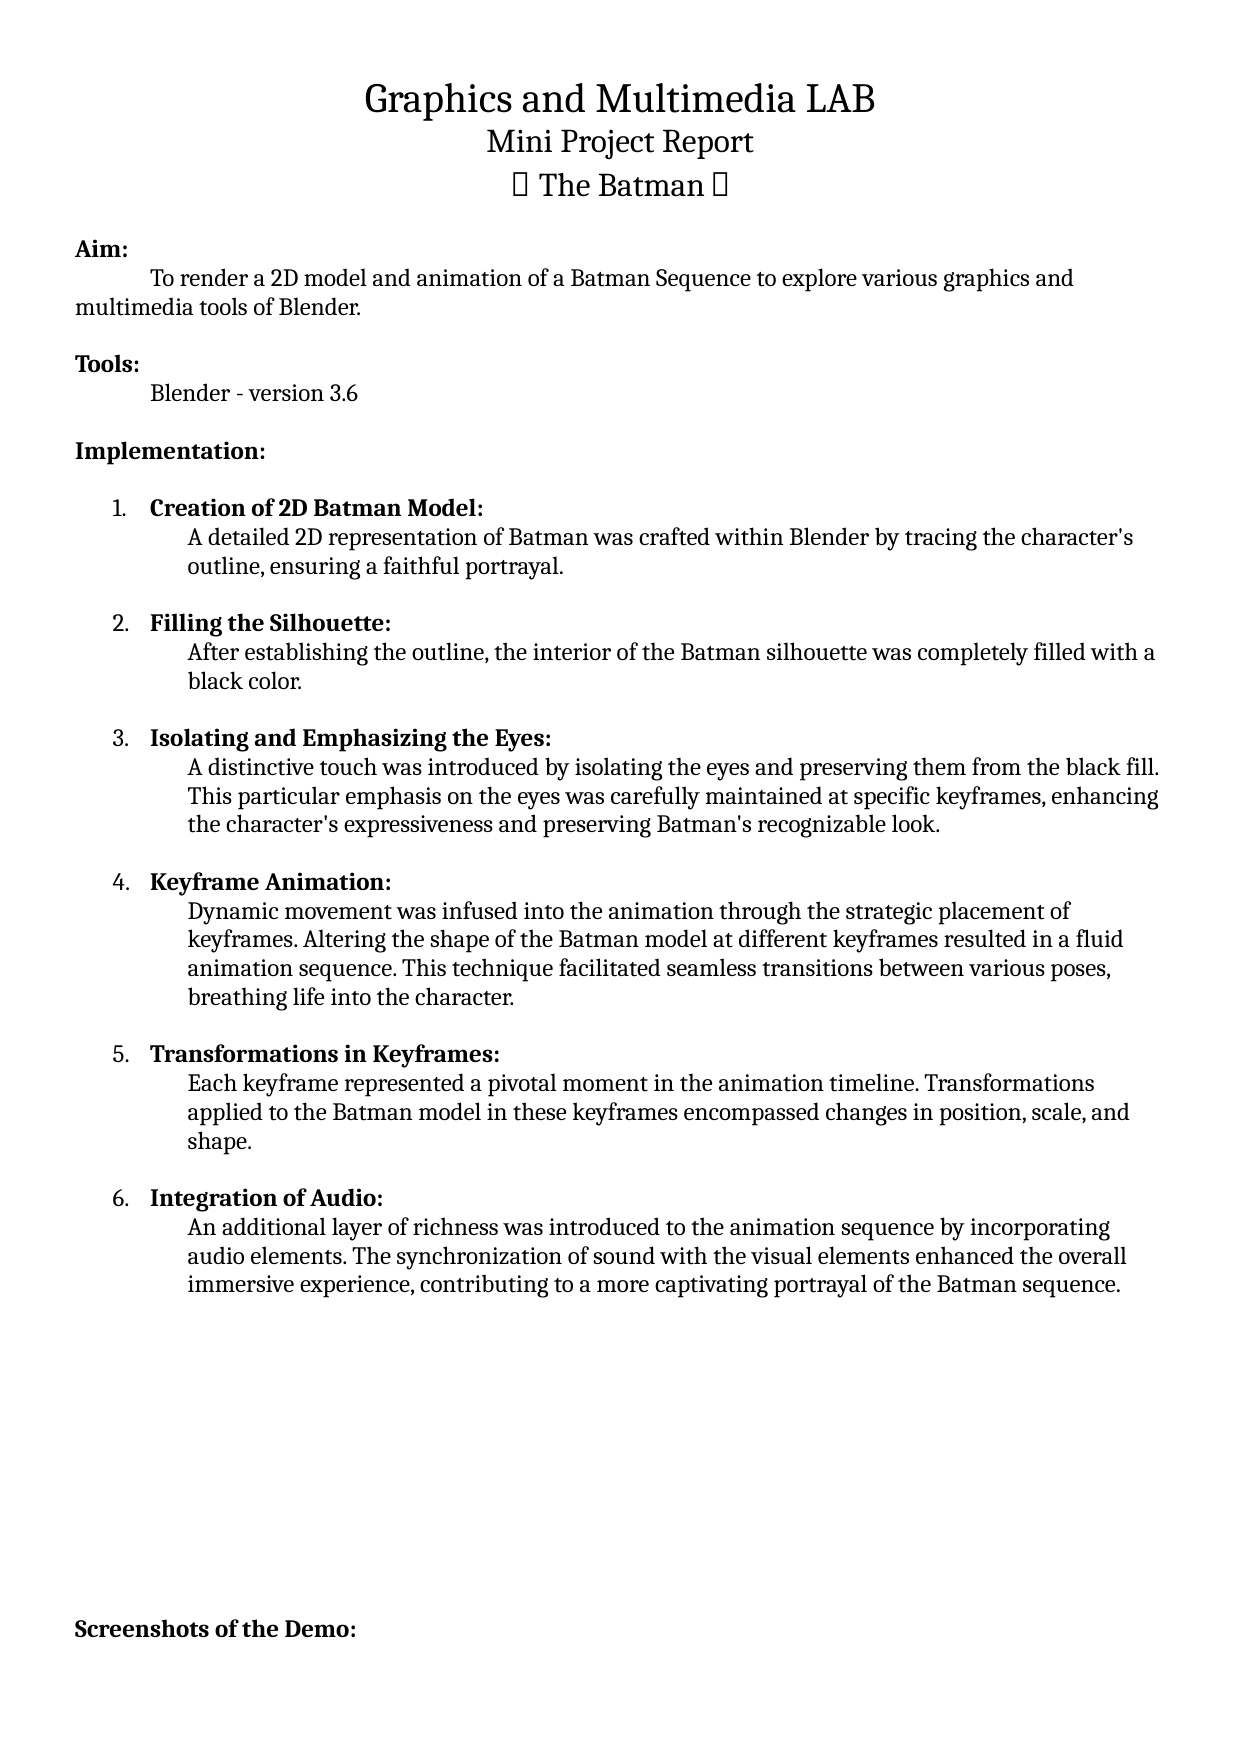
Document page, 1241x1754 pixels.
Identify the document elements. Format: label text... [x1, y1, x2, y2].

text Graphics and Multimedia LAB [75, 75, 1165, 123]
list Integration of Audio: [112, 1184, 1165, 1213]
text Blender - version 3.6 [75, 379, 1165, 408]
text Dynamic movement was infused into the animation through the strategic placement of keyframes. Altering the shape of the Batman model at different keyframes resulted in a fluid animation sequence. This technique facilitated seamless transitions between various poses, breathing life into the character. [187, 897, 1165, 1012]
text Mini Project Report [75, 123, 1165, 161]
list Keyframe Animation: [112, 868, 1165, 897]
text After establishing the outline, the interior of the Batman silhouette was completely filled with a black color. [187, 638, 1165, 695]
text A distinctive touch was introduced by isolating the eyes and preserving them from the black fill. This particular emphasis on the eyes was carefully maintained at specific keyframes, enhancing the character's expressiveness and preserving Batman's recognizable look. [187, 753, 1165, 839]
text Aim: [75, 235, 1165, 264]
text A detailed 2D representation of Batman was crafted within Blender by tracing the character's outline, ensuring a faithful portrayal. [187, 523, 1165, 580]
list Creation of 2D Batman Model: [112, 494, 1165, 523]
text Screenshots of the Demo: [75, 1615, 1165, 1644]
text Tools: [75, 350, 1165, 379]
text To render a 2D model and animation of a Batman Sequence to explore various graphics and multimedia tools of Blender. [75, 264, 1165, 322]
list Filling the Silhouette: [112, 609, 1165, 638]
text Implementation: [75, 437, 1165, 465]
text 🦇 The Batman 🦇 [75, 161, 1165, 207]
text Each keyframe represented a pivotal moment in the animation timeline. Transformations applied to the Batman model in these keyframes encompassed changes in position, scale, and shape. [187, 1069, 1165, 1155]
list Transformations in Keyframes: [112, 1040, 1165, 1069]
list Isolating and Emphasizing the Eyes: [112, 724, 1165, 753]
text An additional layer of richness was introduced to the animation sequence by incorporating audio elements. The synchronization of sound with the visual elements enhanced the overall immersive experience, contributing to a more captivating portrayal of the Batman sequence. [187, 1213, 1165, 1299]
